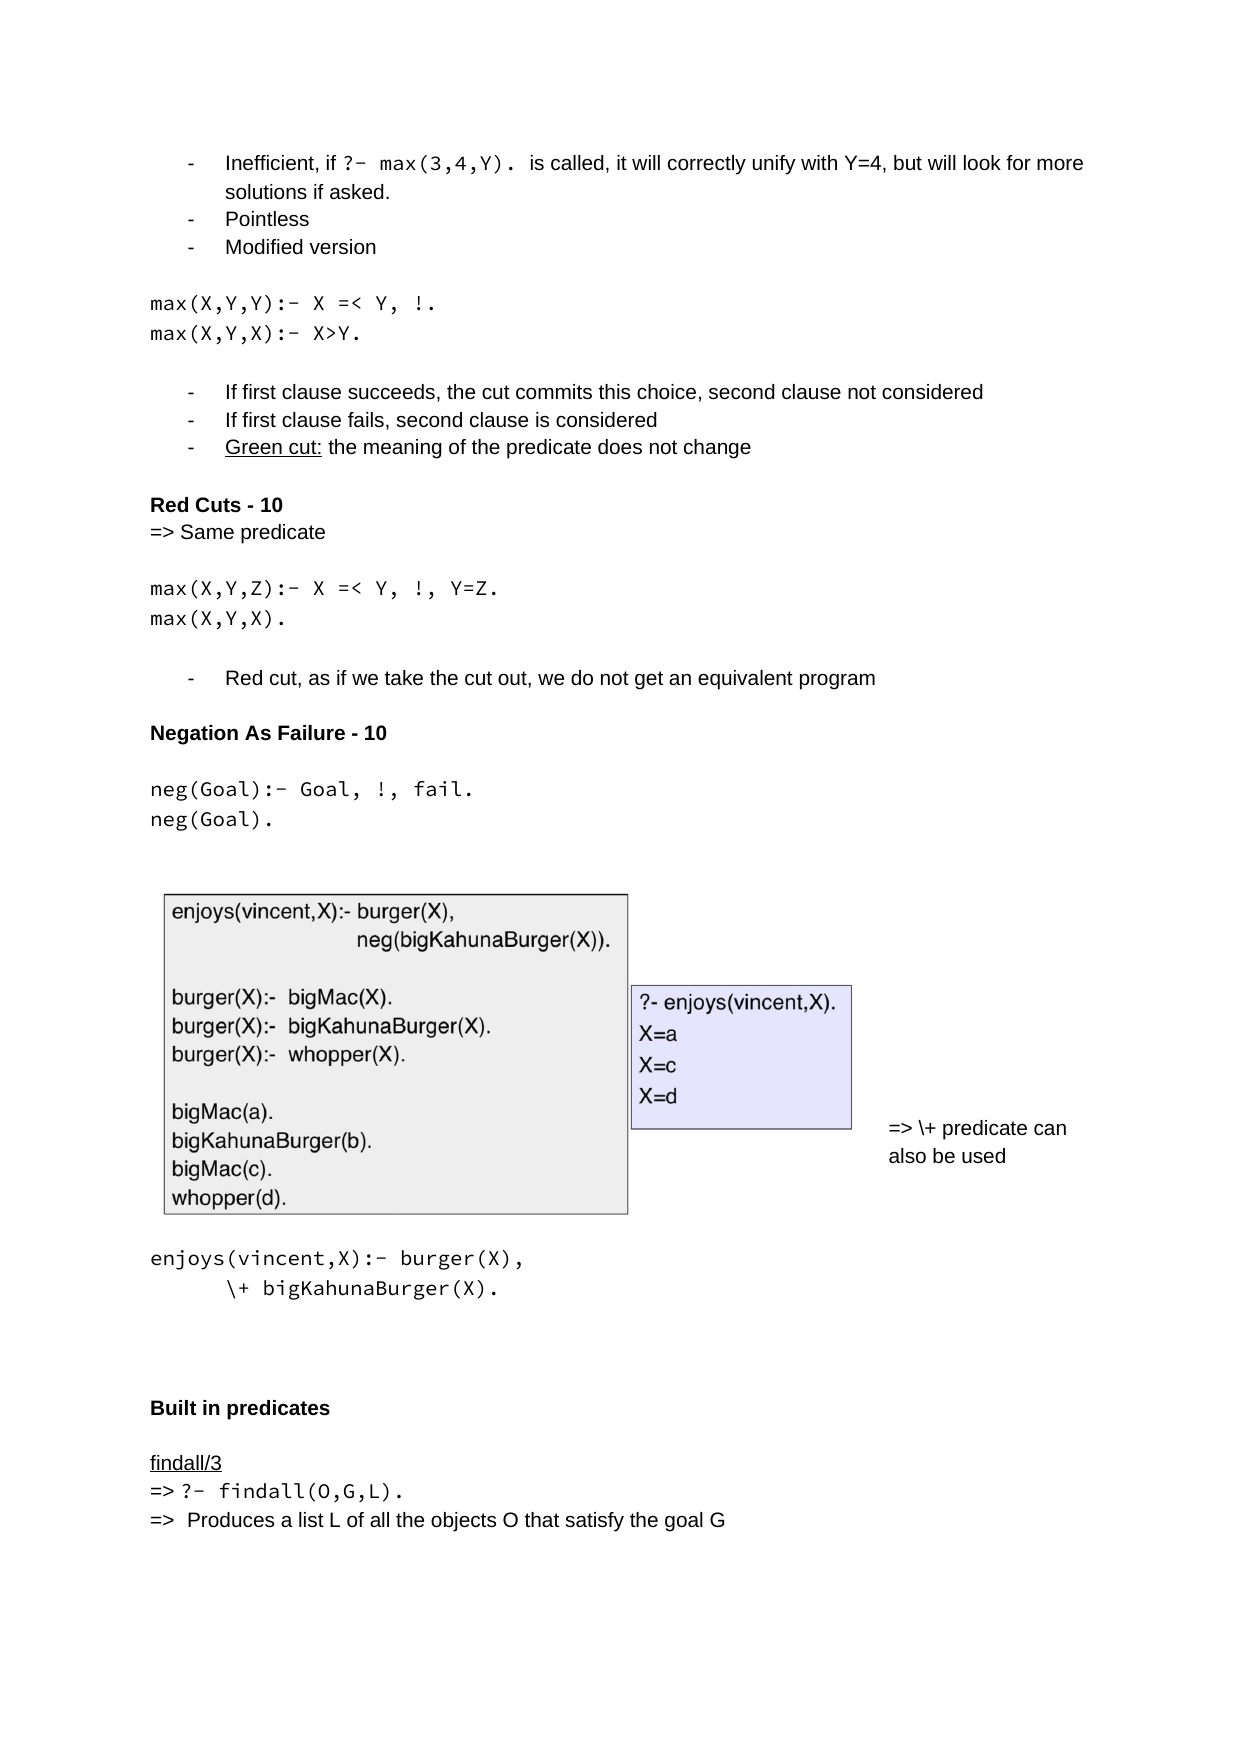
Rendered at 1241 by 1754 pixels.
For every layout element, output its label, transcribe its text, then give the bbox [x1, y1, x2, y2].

text max(X,Y,Y):- X =< Y, !. [150, 290, 1090, 316]
list If first clause fails, second clause is considered [187, 408, 1090, 432]
text Red Cuts - 10 [150, 493, 1090, 517]
text => \+ predicate can also be used [870, 1116, 1090, 1167]
text max(X,Y,X):- X>Y. [150, 320, 1090, 346]
list Inefficient, if ?- max(3,4,Y). is called, it will correctly unify with Y=4, but will look for more solutions if asked. [187, 150, 1090, 204]
text enjoys(vincent,X):- burger(X), [150, 1201, 1090, 1271]
text => Produces a list L of all the objects O that satisfy the goal G [150, 1508, 1090, 1532]
text findall/3 [150, 1450, 1090, 1474]
text \+ bigKahunaBurger(X). [150, 1275, 1090, 1301]
picture [153, 884, 870, 1223]
text => Same predicate [150, 520, 1090, 544]
text max(X,Y,Z):- X =< Y, !, Y=Z. [150, 575, 1090, 601]
text => ?- findall(O,G,L). [150, 1478, 1090, 1504]
list Red cut, as if we take the cut out, we do not get an equivalent program [187, 666, 1090, 689]
list Pointless [187, 207, 1090, 231]
list If first clause succeeds, the cut commits this choice, second clause not considered [187, 380, 1090, 404]
text Negation As Failure - 10 [150, 721, 1090, 744]
text neg(Goal):- Goal, !, fail. [150, 776, 1090, 802]
text max(X,Y,X). [150, 605, 1090, 632]
text Built in predicates [150, 1395, 1090, 1419]
text neg(Goal). [150, 806, 1090, 832]
list Green cut: the meaning of the predicate does not change [187, 435, 1090, 459]
list Modified version [187, 235, 1090, 259]
